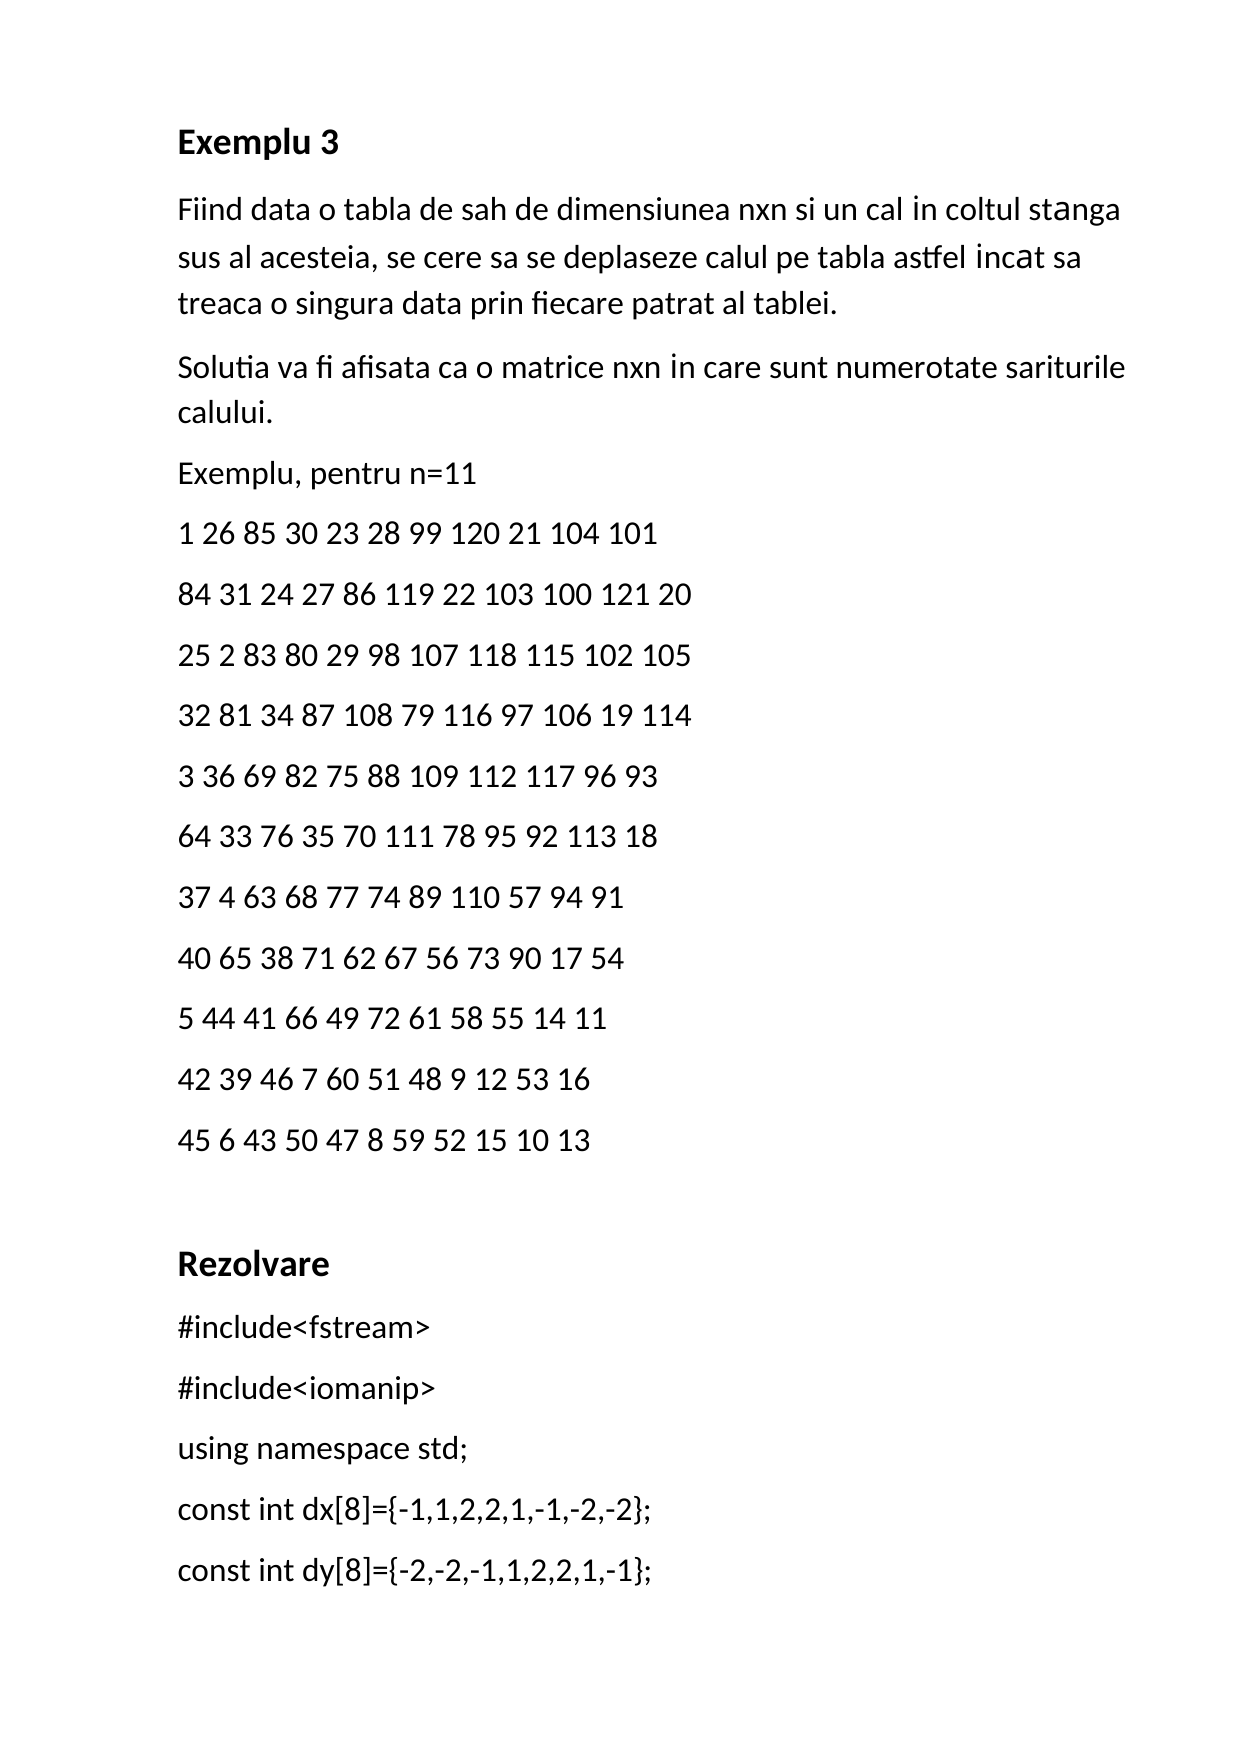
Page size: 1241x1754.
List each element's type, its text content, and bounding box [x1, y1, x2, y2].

text 40 65 38 71 62 67 56 73 90 17 54 [177, 937, 1152, 977]
text Exemplu 3 [177, 118, 1152, 164]
text #include<fstream> [177, 1306, 1152, 1347]
text Solutia va fi afisata ca o matrice nxn in care sunt numerotate sariturile calului. [177, 342, 1152, 432]
text Exemplu, pentru n=11 [177, 452, 1152, 492]
text 45 6 43 50 47 8 59 52 15 10 13 [177, 1119, 1152, 1159]
text const int dy[8]={-2,-2,-1,1,2,2,1,-1}; [177, 1548, 1152, 1589]
text 42 39 46 7 60 51 48 9 12 53 16 [177, 1058, 1152, 1099]
text 25 2 83 80 29 98 107 118 115 102 105 [177, 634, 1152, 674]
text 3 36 69 82 75 88 109 112 117 96 93 [177, 755, 1152, 796]
text Fiind data o tabla de sah de dimensiunea nxn si un cal in coltul stanga sus al acesteia, se cere sa se deplaseze calul pe tabla astfel incat sa treaca o singura data prin fiecare patrat al tablei. [177, 184, 1152, 323]
text 5 44 41 66 49 72 61 58 55 14 11 [177, 997, 1152, 1038]
text using namespace std; [177, 1427, 1152, 1468]
text 37 4 63 68 77 74 89 110 57 94 91 [177, 876, 1152, 917]
text 84 31 24 27 86 119 22 103 100 121 20 [177, 573, 1152, 614]
text #include<iomanip> [177, 1367, 1152, 1407]
text 1 26 85 30 23 28 99 120 21 104 101 [177, 512, 1152, 553]
text Rezolvare [177, 1240, 1152, 1286]
text 32 81 34 87 108 79 116 97 106 19 114 [177, 694, 1152, 735]
text const int dx[8]={-1,1,2,2,1,-1,-2,-2}; [177, 1488, 1152, 1529]
text 64 33 76 35 70 111 78 95 92 113 18 [177, 816, 1152, 856]
